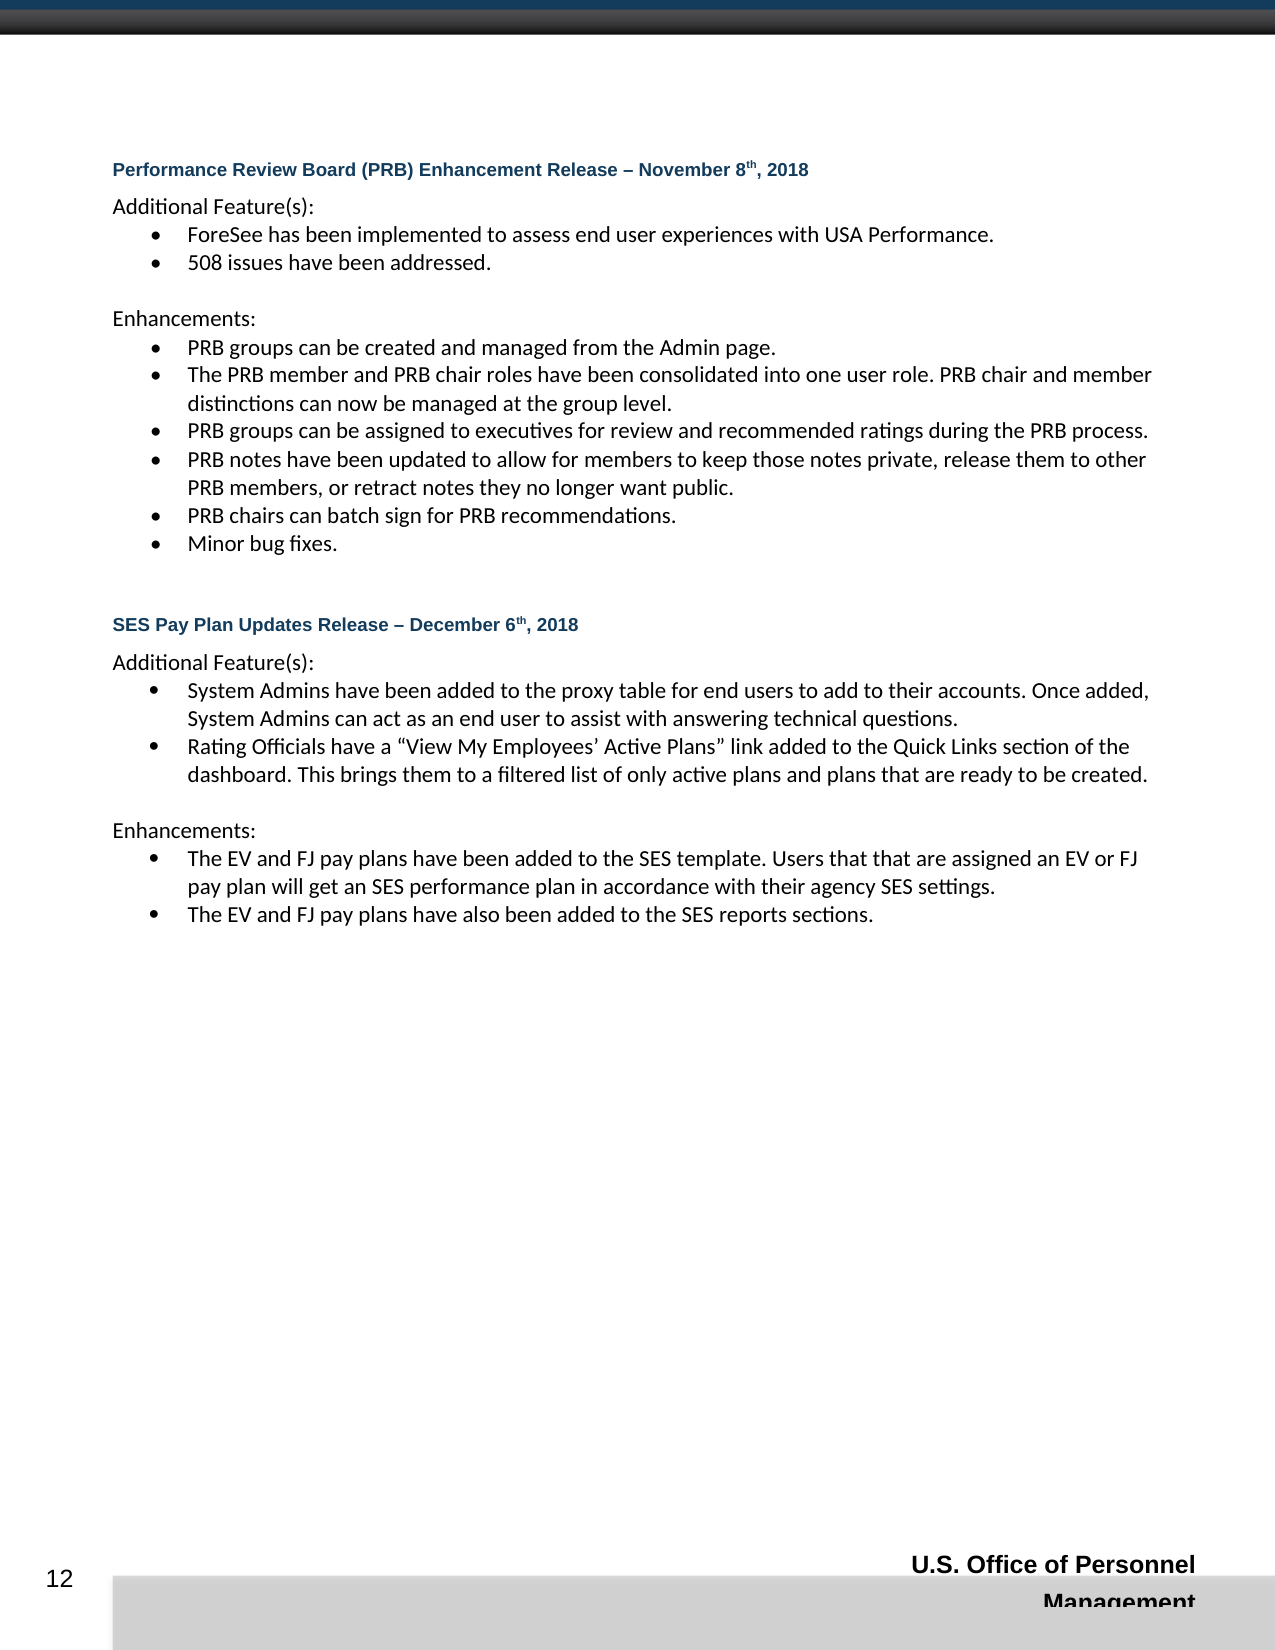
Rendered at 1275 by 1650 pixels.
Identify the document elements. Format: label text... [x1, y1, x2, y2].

text Additional Feature(s): [112, 648, 1162, 676]
list The EV and FJ pay plans have been added to the SES template. Users that that are assigned an EV or FJ pay plan will get an SES performance plan in accordance with their agency SES settings. [150, 844, 1162, 900]
list PRB groups can be created and managed from the Admin page. [150, 333, 1162, 361]
list Minor bug fixes. [150, 529, 1162, 557]
list PRB groups can be assigned to executives for review and recommended ratings during the PRB process. [150, 417, 1162, 445]
list Rating Officials have a “View My Employees’ Active Plans” link added to the Quick Links section of the dashboard. This brings them to a filtered list of only active plans and plans that are ready to be created. [150, 732, 1162, 788]
list The EV and FJ pay plans have also been added to the SES reports sections. [150, 900, 1162, 928]
list 508 issues have been addressed. [150, 248, 1162, 277]
text Additional Feature(s): [112, 192, 1162, 221]
list PRB chairs can batch sign for PRB recommendations. [150, 501, 1162, 529]
subtitle SES Pay Plan Updates Release – December 6th, 2018 [112, 606, 1162, 636]
picture [0, 0, 1275, 48]
list ForeSee has been implemented to assess end user experiences with USA Performance. [150, 221, 1162, 248]
list The PRB member and PRB chair roles have been consolidated into one user role. PRB chair and member distinctions can now be managed at the group level. [150, 361, 1162, 417]
text Enhancements: [112, 816, 1162, 844]
subtitle Performance Review Board (PRB) Enhancement Release – November 8th, 2018 [112, 150, 1162, 180]
list PRB notes have been updated to allow for members to keep those notes private, release them to other PRB members, or retract notes they no longer want public. [150, 445, 1162, 501]
text Enhancements: [112, 304, 1162, 333]
list System Admins have been added to the proxy table for end users to add to their accounts. Once added, System Admins can act as an end user to assist with answering technical questions. [150, 676, 1162, 732]
